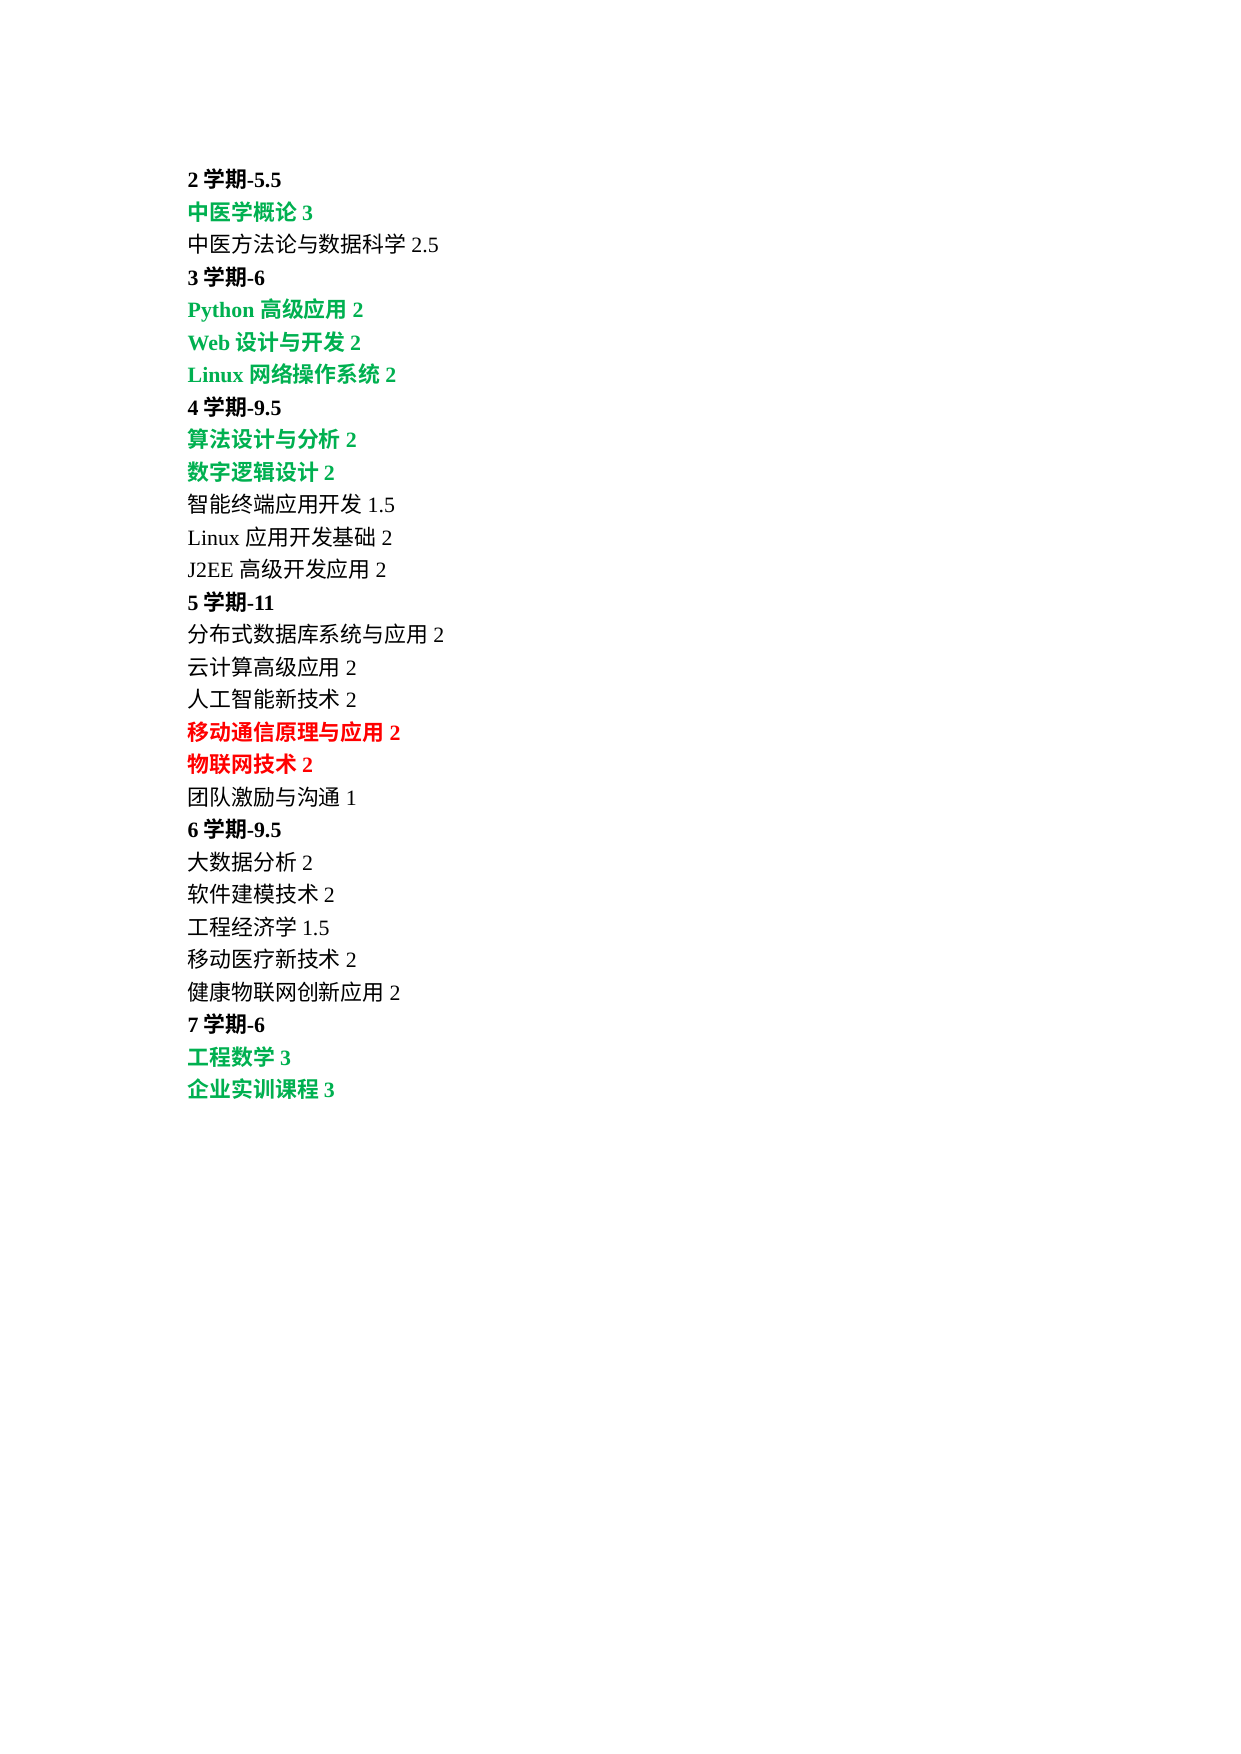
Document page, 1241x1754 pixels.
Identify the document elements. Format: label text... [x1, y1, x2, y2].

text 数字逻辑设计 2 [187, 454, 1053, 487]
text 工程数学 3 [187, 1039, 1053, 1072]
text 团队激励与沟通 1 [187, 779, 1053, 812]
text 移动医疗新技术 2 [187, 942, 1053, 974]
text 2学期-5.5 [187, 162, 1053, 194]
text 3学期-6 [187, 259, 1053, 292]
text 大数据分析 2 [187, 844, 1053, 877]
text 4学期-9.5 [187, 389, 1053, 422]
text 中医方法论与数据科学 2.5 [187, 227, 1053, 259]
text 6学期-9.5 [187, 812, 1053, 844]
text Web 设计与开发 2 [187, 324, 1053, 357]
text 分布式数据库系统与应用 2 [187, 617, 1053, 649]
text J2EE 高级开发应用 2 [187, 552, 1053, 584]
text 云计算高级应用 2 [187, 649, 1053, 682]
text Linux 网络操作系统 2 [187, 357, 1053, 389]
text 软件建模技术 2 [187, 877, 1053, 909]
text 企业实训课程 3 [187, 1072, 1053, 1104]
text 物联网技术 2 [187, 747, 1053, 779]
text 人工智能新技术 2 [187, 682, 1053, 714]
text 5学期-11 [187, 584, 1053, 617]
text Python 高级应用 2 [187, 292, 1053, 324]
text 工程经济学 1.5 [187, 909, 1053, 942]
text Linux 应用开发基础 2 [187, 519, 1053, 552]
text 健康物联网创新应用 2 [187, 974, 1053, 1007]
text 移动通信原理与应用 2 [187, 714, 1053, 747]
text 智能终端应用开发 1.5 [187, 487, 1053, 519]
text 算法设计与分析 2 [187, 422, 1053, 454]
text 中医学概论 3 [187, 194, 1053, 227]
text 7学期-6 [187, 1007, 1053, 1039]
